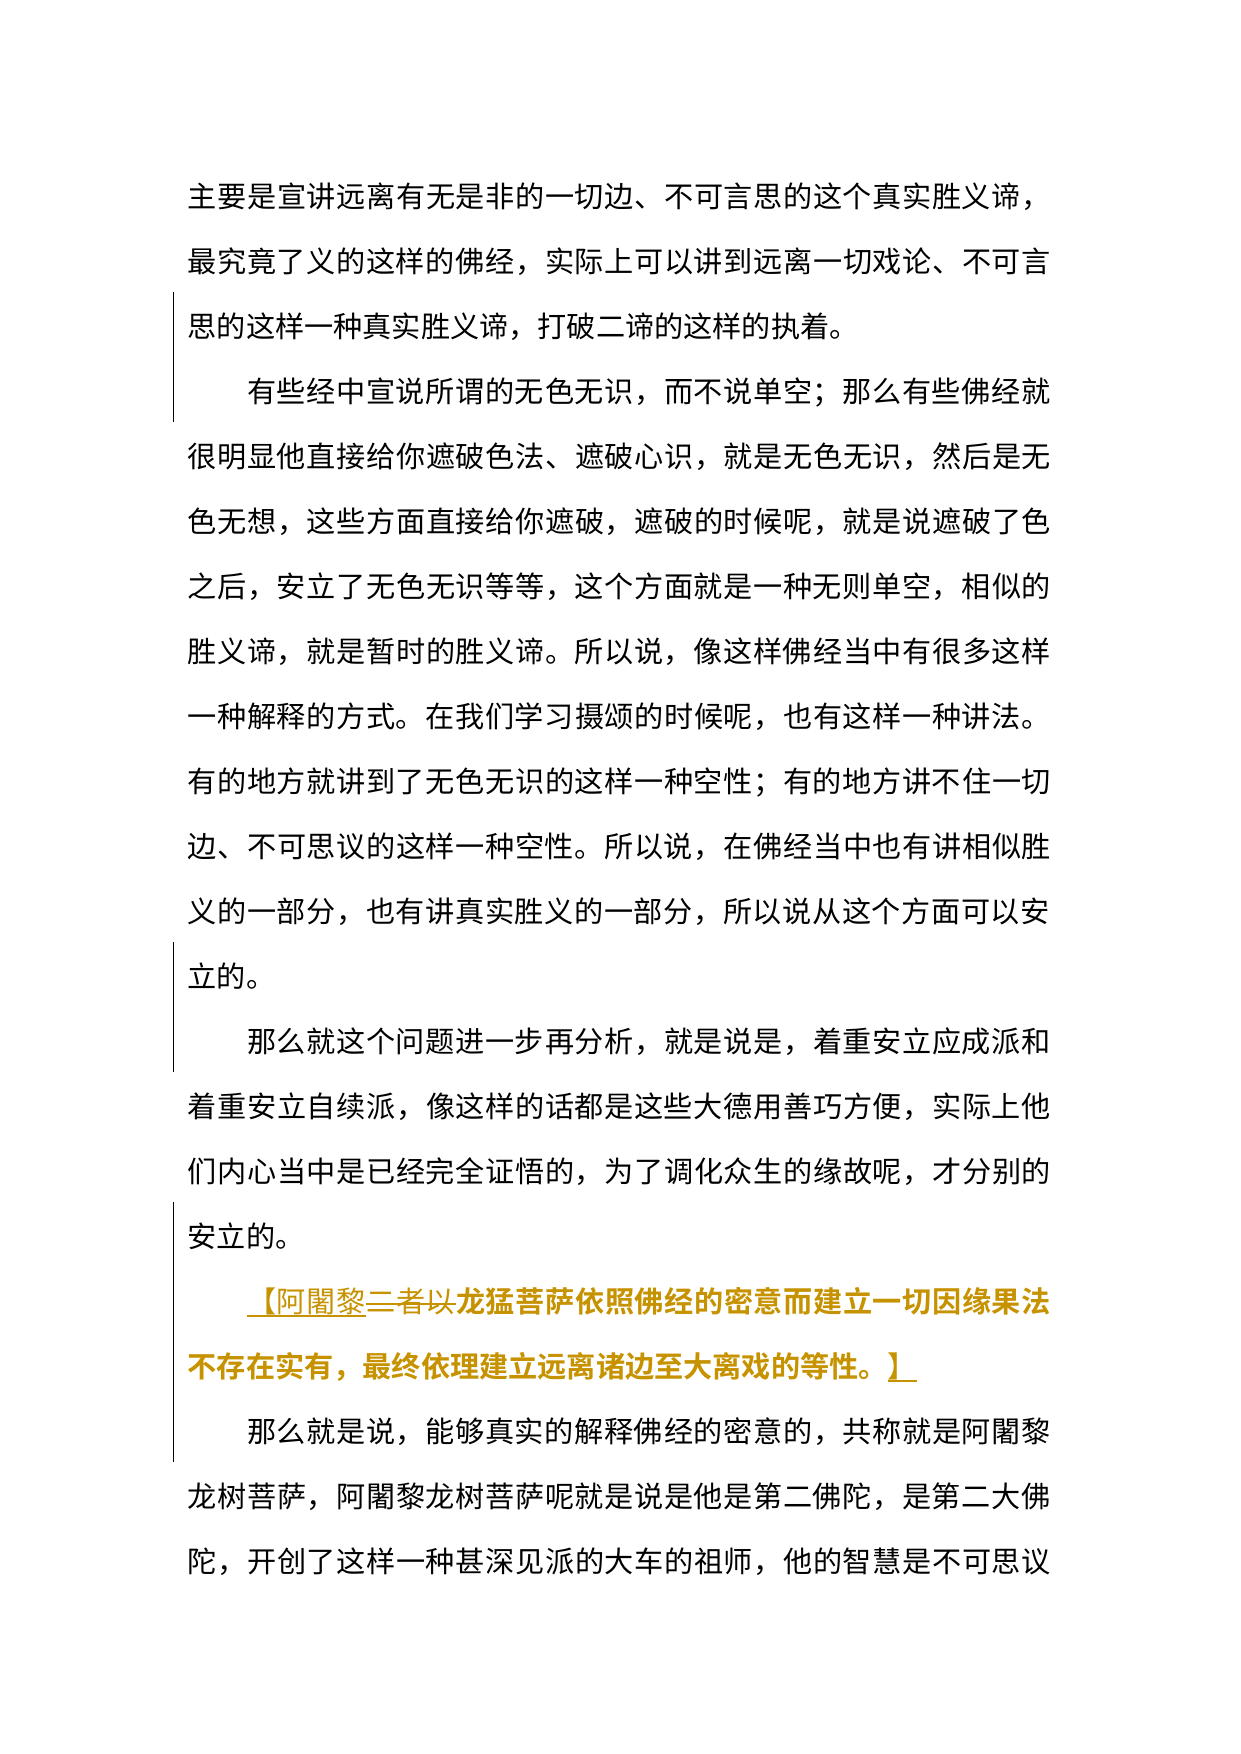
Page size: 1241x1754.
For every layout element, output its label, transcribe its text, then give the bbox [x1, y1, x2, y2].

text 龙猛菩萨依照佛经的密意而建立一切因缘果法不存在实有，最终依理建立远离诸边至大离戏的等性。 [187, 1267, 1053, 1397]
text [187, 162, 1053, 357]
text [187, 1397, 1053, 1592]
text 那么就这个问题进一步再分析，就是说是，着重安立应成派和着重安立自续派，像这样的话都是这些大德用善巧方便，实际上他们内心当中是已经完全证悟的，为了调化众生的缘故呢，才分别的安立的。 [187, 1007, 1053, 1267]
text 有些经中宣说所谓的无色无识，而不说单空；那么有些佛经就很明显他直接给你遮破色法、遮破心识，就是无色无识，然后是无色无想，这些方面直接给你遮破，遮破的时候呢，就是说遮破了色之后，安立了无色无识等等，这个方面就是一种无则单空，相似的胜义谛，就是暂时的胜义谛。所以说，像这样佛经当中有很多这样一种解释的方式。在我们学习摄颂的时候呢，也有这样一种讲法。有的地方就讲到了无色无识的这样一种空性；有的地方讲不住一切边、不可思议的这样一种空性。所以说，在佛经当中也有讲相似胜义的一部分，也有讲真实胜义的一部分，所以说从这个方面可以安立的。 [187, 357, 1053, 1007]
